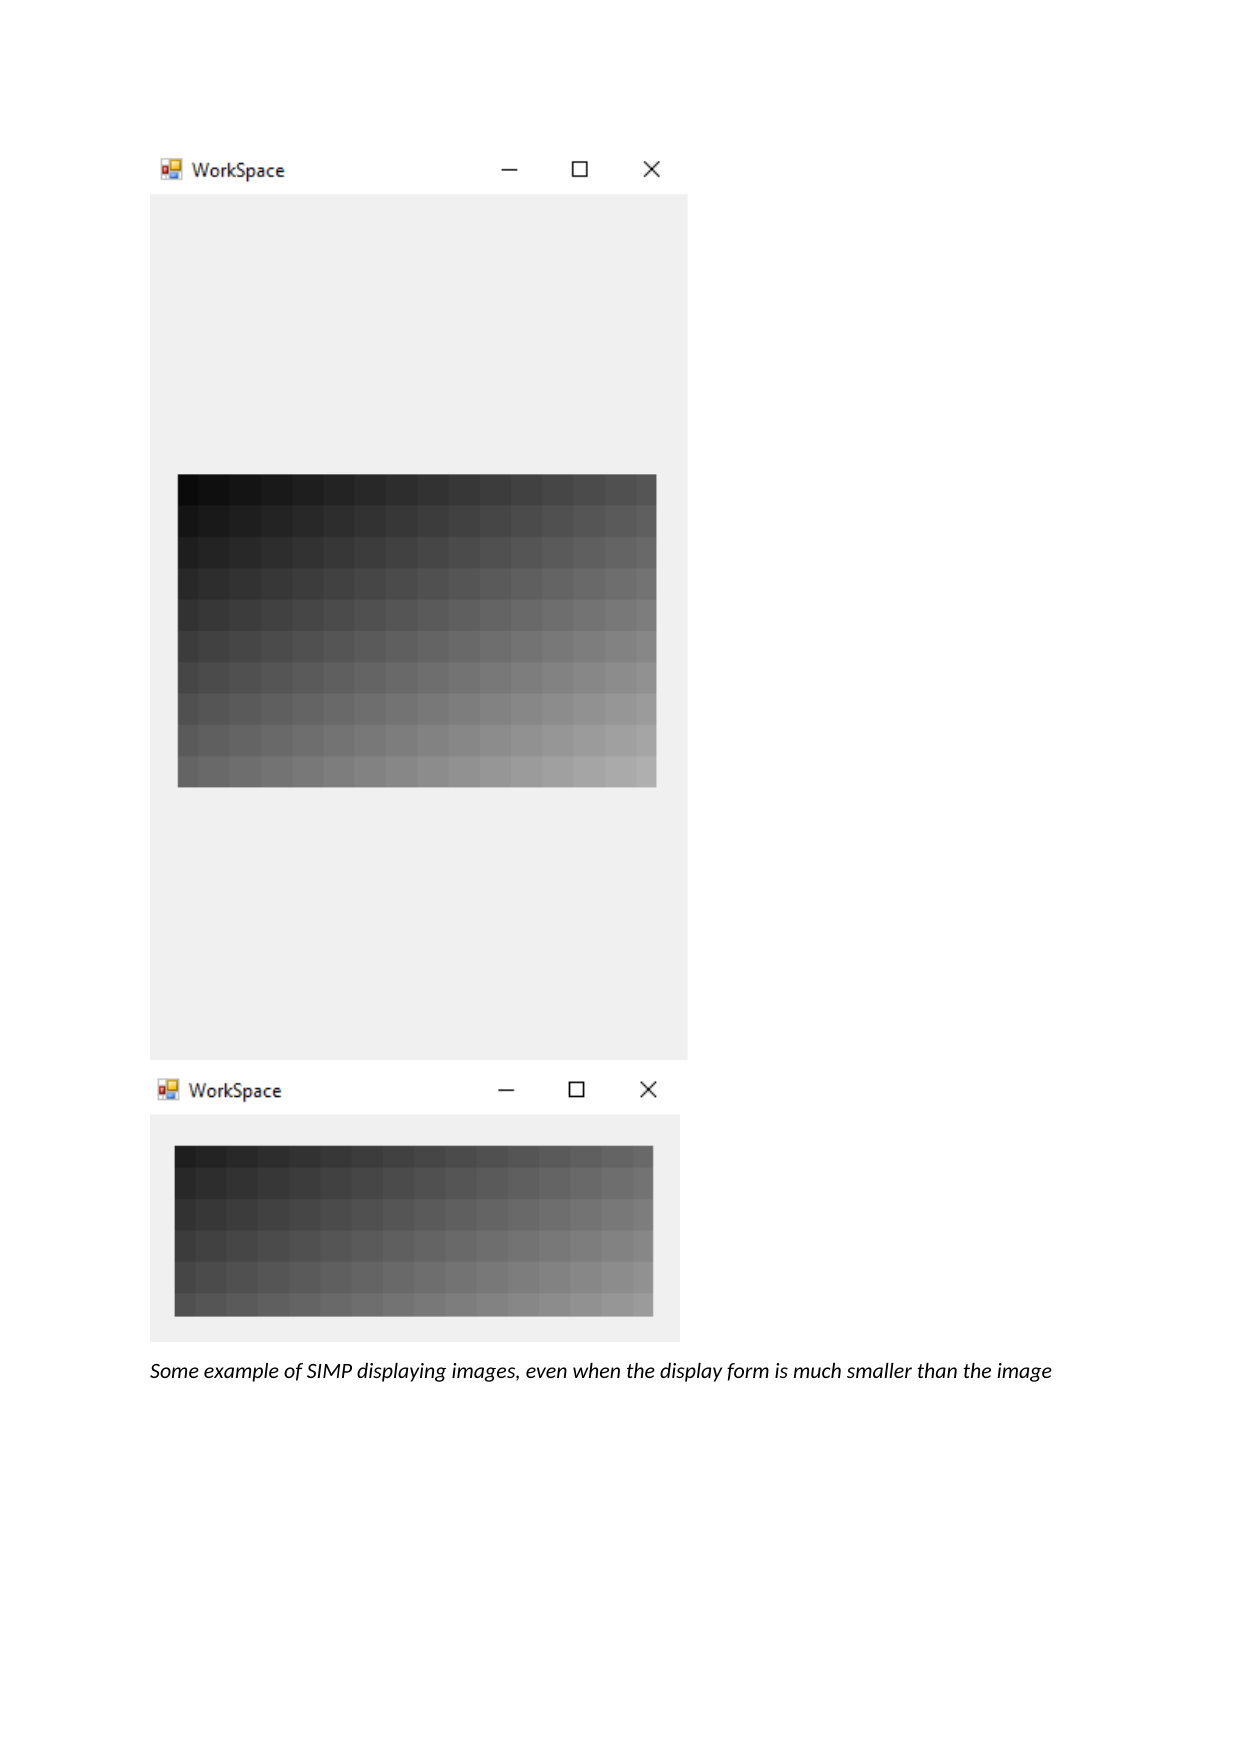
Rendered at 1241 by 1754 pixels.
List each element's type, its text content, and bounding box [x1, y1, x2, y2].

picture [150, 1074, 680, 1342]
text Some example of SIMP displaying images, even when the display form is much smaller than the image [150, 1357, 1090, 1383]
picture [150, 150, 688, 1060]
